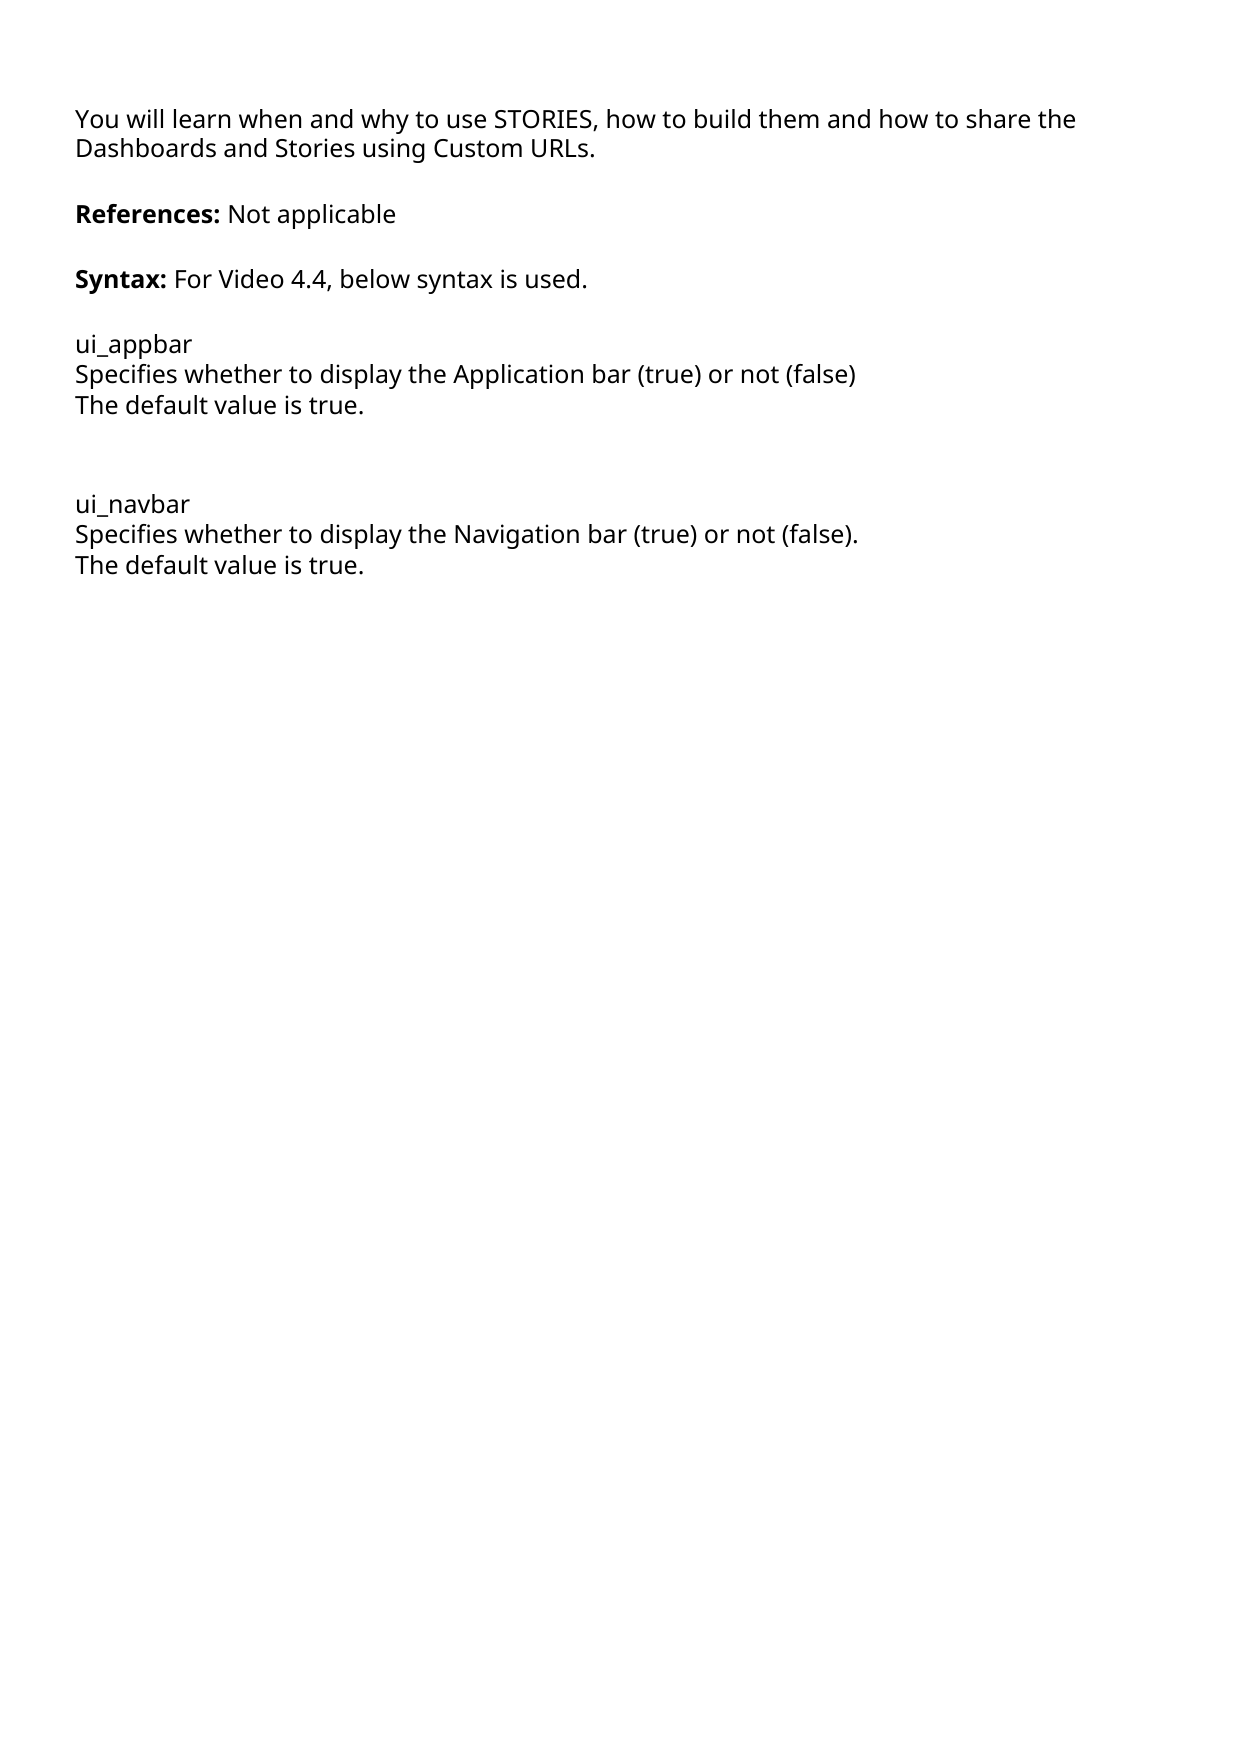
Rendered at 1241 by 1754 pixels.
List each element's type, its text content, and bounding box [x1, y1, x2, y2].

text References: Not applicable [75, 199, 1165, 230]
text Syntax: For Video 4.4, below syntax is used. [75, 264, 1165, 294]
text ui_appbar [75, 328, 1165, 359]
text ui_navbar [75, 488, 1165, 519]
text The default value is true. [75, 550, 1165, 580]
text Specifies whether to display the Navigation bar (true) or not (false). [75, 519, 1165, 550]
text The default value is true. [75, 390, 1165, 420]
text You will learn when and why to use STORIES, how to build them and how to share the Dashboards and Stories using Custom URLs. [75, 104, 1165, 165]
text Specifies whether to display the Application bar (true) or not (false) [75, 359, 1165, 390]
